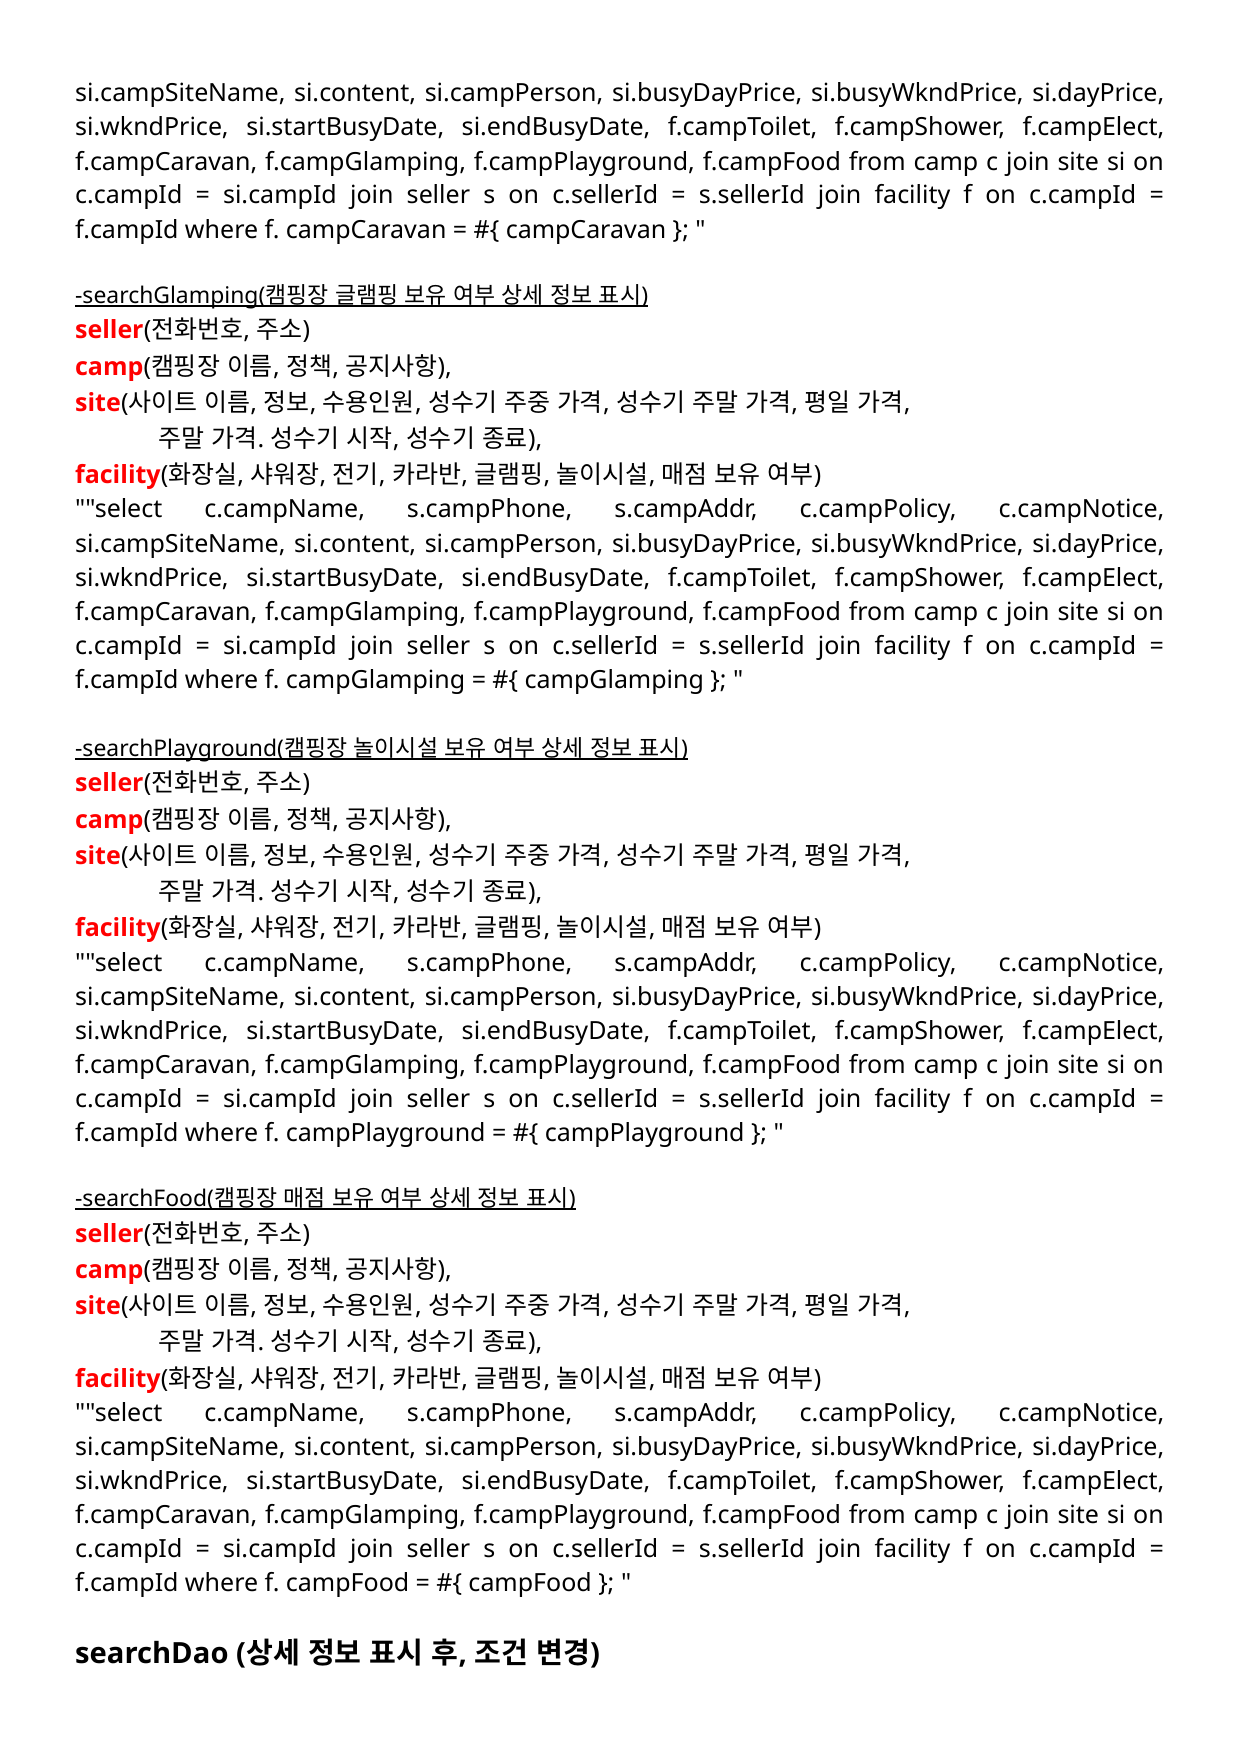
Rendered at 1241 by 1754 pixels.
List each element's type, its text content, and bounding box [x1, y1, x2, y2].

text seller(전화번호, 주소) [75, 1213, 1165, 1249]
text searchDao (상세 정보 표시 후, 조건 변경) [75, 1630, 1165, 1672]
text 주말 가격. 성수기 시작, 성수기 종료), [75, 1322, 1165, 1358]
text facility(화장실, 샤워장, 전기, 카라반, 글램핑, 놀이시설, 매점 보유 여부) [75, 908, 1165, 944]
text camp(캠핑장 이름, 정책, 공지사항), [75, 799, 1165, 835]
text ""select c.campName, s.campPhone, s.campAddr, c.campPolicy, c.campNotice, si.campSiteName, si.content, si.campPerson, si.busyDayPrice, si.busyWkndPrice, si.dayPrice, si.wkndPrice, si.startBusyDate, si.endBusyDate, f.campToilet, f.campShower, f.campElect, f.campCaravan, f.campGlamping, f.campPlayground, f.campFood from camp c join site si on c.campId = si.campId join seller s on c.sellerId = s.sellerId join facility f on c.campId = f.campId where f. campPlayground = #{ campPlayground }; " [75, 944, 1165, 1148]
text camp(캠핑장 이름, 정책, 공지사항), [75, 1249, 1165, 1286]
text camp(캠핑장 이름, 정책, 공지사항), [75, 346, 1165, 382]
text seller(전화번호, 주소) [75, 310, 1165, 346]
text facility(화장실, 샤워장, 전기, 카라반, 글램핑, 놀이시설, 매점 보유 여부) [75, 1358, 1165, 1394]
text -searchGlamping(캠핑장 글램핑 보유 여부 상세 정보 표시) [75, 277, 1165, 310]
text site(사이트 이름, 정보, 수용인원, 성수기 주중 가격, 성수기 주말 가격, 평일 가격, [75, 382, 1165, 419]
text -searchPlayground(캠핑장 놀이시설 보유 여부 상세 정보 표시) [75, 729, 1165, 763]
text seller(전화번호, 주소) [75, 763, 1165, 799]
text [75, 75, 1165, 245]
text 주말 가격. 성수기 시작, 성수기 종료), [75, 872, 1165, 908]
text facility(화장실, 샤워장, 전기, 카라반, 글램핑, 놀이시설, 매점 보유 여부) [75, 455, 1165, 491]
text 주말 가격. 성수기 시작, 성수기 종료), [75, 419, 1165, 455]
text site(사이트 이름, 정보, 수용인원, 성수기 주중 가격, 성수기 주말 가격, 평일 가격, [75, 1286, 1165, 1322]
text site(사이트 이름, 정보, 수용인원, 성수기 주중 가격, 성수기 주말 가격, 평일 가격, [75, 835, 1165, 872]
text ""select c.campName, s.campPhone, s.campAddr, c.campPolicy, c.campNotice, si.campSiteName, si.content, si.campPerson, si.busyDayPrice, si.busyWkndPrice, si.dayPrice, si.wkndPrice, si.startBusyDate, si.endBusyDate, f.campToilet, f.campShower, f.campElect, f.campCaravan, f.campGlamping, f.campPlayground, f.campFood from camp c join site si on c.campId = si.campId join seller s on c.sellerId = s.sellerId join facility f on c.campId = f.campId where f. campGlamping = #{ campGlamping }; " [75, 491, 1165, 696]
text -searchFood(캠핑장 매점 보유 여부 상세 정보 표시) [75, 1180, 1165, 1213]
text ""select c.campName, s.campPhone, s.campAddr, c.campPolicy, c.campNotice, si.campSiteName, si.content, si.campPerson, si.busyDayPrice, si.busyWkndPrice, si.dayPrice, si.wkndPrice, si.startBusyDate, si.endBusyDate, f.campToilet, f.campShower, f.campElect, f.campCaravan, f.campGlamping, f.campPlayground, f.campFood from camp c join site si on c.campId = si.campId join seller s on c.sellerId = s.sellerId join facility f on c.campId = f.campId where f. campFood = #{ campFood }; " [75, 1394, 1165, 1599]
